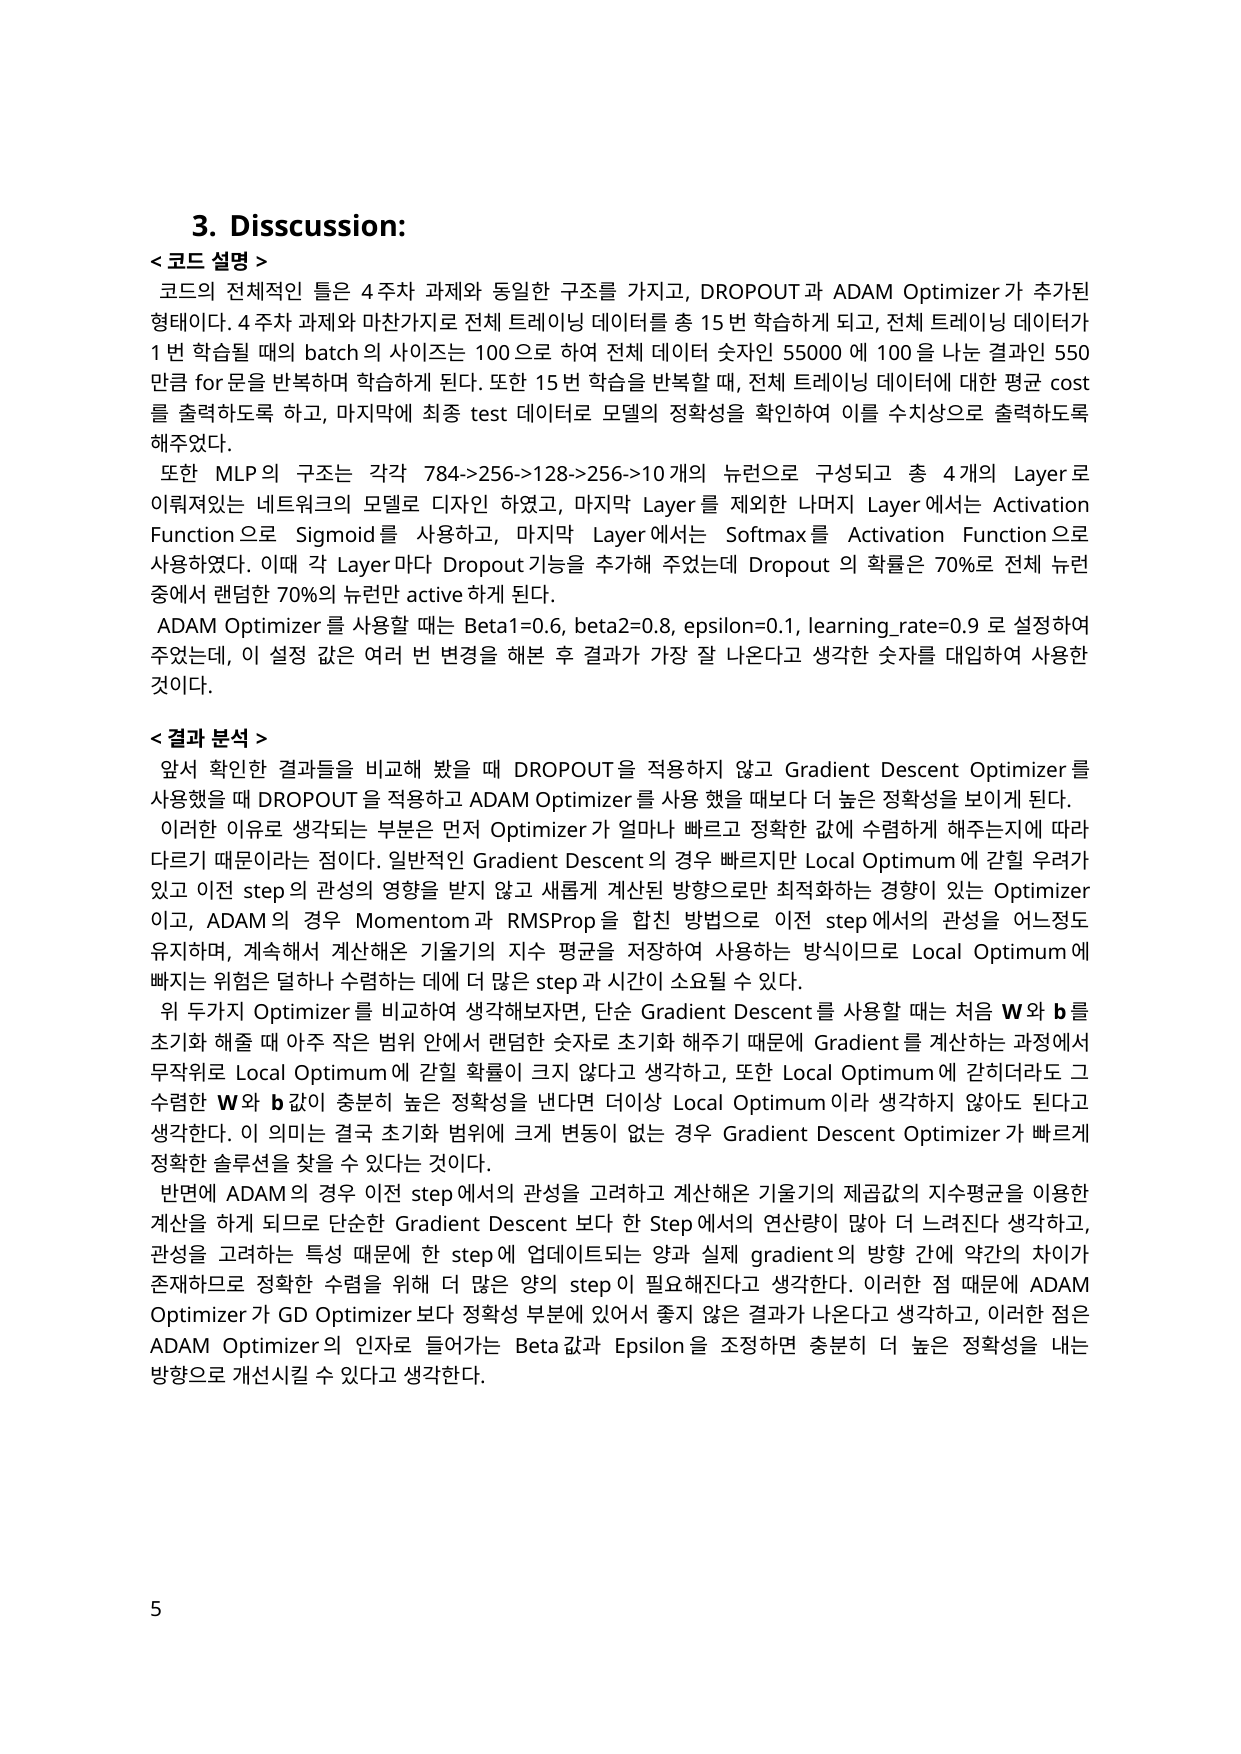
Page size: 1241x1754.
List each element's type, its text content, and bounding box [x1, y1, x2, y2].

text 코드의 전체적인 틀은 4주차 과제와 동일한 구조를 가지고, DROPOUT과 ADAM Optimizer가 추가된 형태이다. 4주차 과제와 마찬가지로 전체 트레이닝 데이터를 총 15번 학습하게 되고, 전체 트레이닝 데이터가 1번 학습될 때의 batch의 사이즈는 100으로 하여 전체 데이터 숫자인 55000 에 100을 나눈 결과인 550만큼 for문을 반복하며 학습하게 된다. 또한 15번 학습을 반복할 때, 전체 트레이닝 데이터에 대한 평균 cost를 출력하도록 하고, 마지막에 최종 test 데이터로 모델의 정확성을 확인하여 이를 수치상으로 출력하도록 해주었다. [150, 276, 1090, 457]
text 또한 MLP의 구조는 각각 784->256->128->256->10개의 뉴런으로 구성되고 총 4개의 Layer로 이뤄져있는 네트워크의 모델로 디자인 하였고, 마지막 Layer를 제외한 나머지 Layer에서는 Activation Function으로 Sigmoid를 사용하고, 마지막 Layer에서는 Softmax를 Activation Function으로 사용하였다. 이때 각 Layer마다 Dropout기능을 추가해 주었는데 Dropout 의 확률은 70%로 전체 뉴런 중에서 랜덤한 70%의 뉴런만 active하게 된다. [150, 457, 1090, 609]
text 이러한 이유로 생각되는 부분은 먼저 Optimizer가 얼마나 빠르고 정확한 값에 수렴하게 해주는지에 따라 다르기 때문이라는 점이다. 일반적인 Gradient Descent의 경우 빠르지만 Local Optimum에 갇힐 우려가 있고 이전 step의 관성의 영향을 받지 않고 새롭게 계산된 방향으로만 최적화하는 경향이 있는 Optimizer이고, ADAM의 경우 Momentom과 RMSProp을 합친 방법으로 이전 step에서의 관성을 어느정도 유지하며, 계속해서 계산해온 기울기의 지수 평균을 저장하여 사용하는 방식이므로 Local Optimum에 빠지는 위험은 덜하나 수렴하는 데에 더 많은 step과 시간이 소요될 수 있다. [150, 814, 1090, 996]
text ADAM Optimizer를 사용할 때는 Beta1=0.6, beta2=0.8, epsilon=0.1, learning_rate=0.9 로 설정하여 주었는데, 이 설정 값은 여러 번 변경을 해본 후 결과가 가장 잘 나온다고 생각한 숫자를 대입하여 사용한 것이다. [150, 609, 1090, 700]
text < 코드 설명 > [150, 245, 1090, 276]
text 위 두가지 Optimizer를 비교하여 생각해보자면, 단순 Gradient Descent를 사용할 때는 처음 W와 b를 초기화 해줄 때 아주 작은 범위 안에서 랜덤한 숫자로 초기화 해주기 때문에 Gradient를 계산하는 과정에서 무작위로 Local Optimum에 갇힐 확률이 크지 않다고 생각하고, 또한 Local Optimum에 갇히더라도 그 수렴한 W와 b값이 충분히 높은 정확성을 낸다면 더이상 Local Optimum이라 생각하지 않아도 된다고 생각한다. 이 의미는 결국 초기화 범위에 크게 변동이 없는 경우 Gradient Descent Optimizer가 빠르게 정확한 솔루션을 찾을 수 있다는 것이다. [150, 996, 1090, 1177]
list Disscussion: [192, 206, 1090, 245]
text < 결과 분석 > [150, 723, 1090, 753]
text 반면에 ADAM의 경우 이전 step에서의 관성을 고려하고 계산해온 기울기의 제곱값의 지수평균을 이용한 계산을 하게 되므로 단순한 Gradient Descent 보다 한 Step에서의 연산량이 많아 더 느려진다 생각하고, 관성을 고려하는 특성 때문에 한 step에 업데이트되는 양과 실제 gradient의 방향 간에 약간의 차이가 존재하므로 정확한 수렴을 위해 더 많은 양의 step이 필요해진다고 생각한다. 이러한 점 때문에 ADAM Optimizer가 GD Optimizer보다 정확성 부분에 있어서 좋지 않은 결과가 나온다고 생각하고, 이러한 점은 ADAM Optimizer의 인자로 들어가는 Beta값과 Epsilon을 조정하면 충분히 더 높은 정확성을 내는 방향으로 개선시킬 수 있다고 생각한다. [150, 1177, 1090, 1389]
text 앞서 확인한 결과들을 비교해 봤을 때 DROPOUT을 적용하지 않고 Gradient Descent Optimizer를 사용했을 때 DROPOUT을 적용하고 ADAM Optimizer를 사용 했을 때보다 더 높은 정확성을 보이게 된다. [150, 753, 1090, 814]
